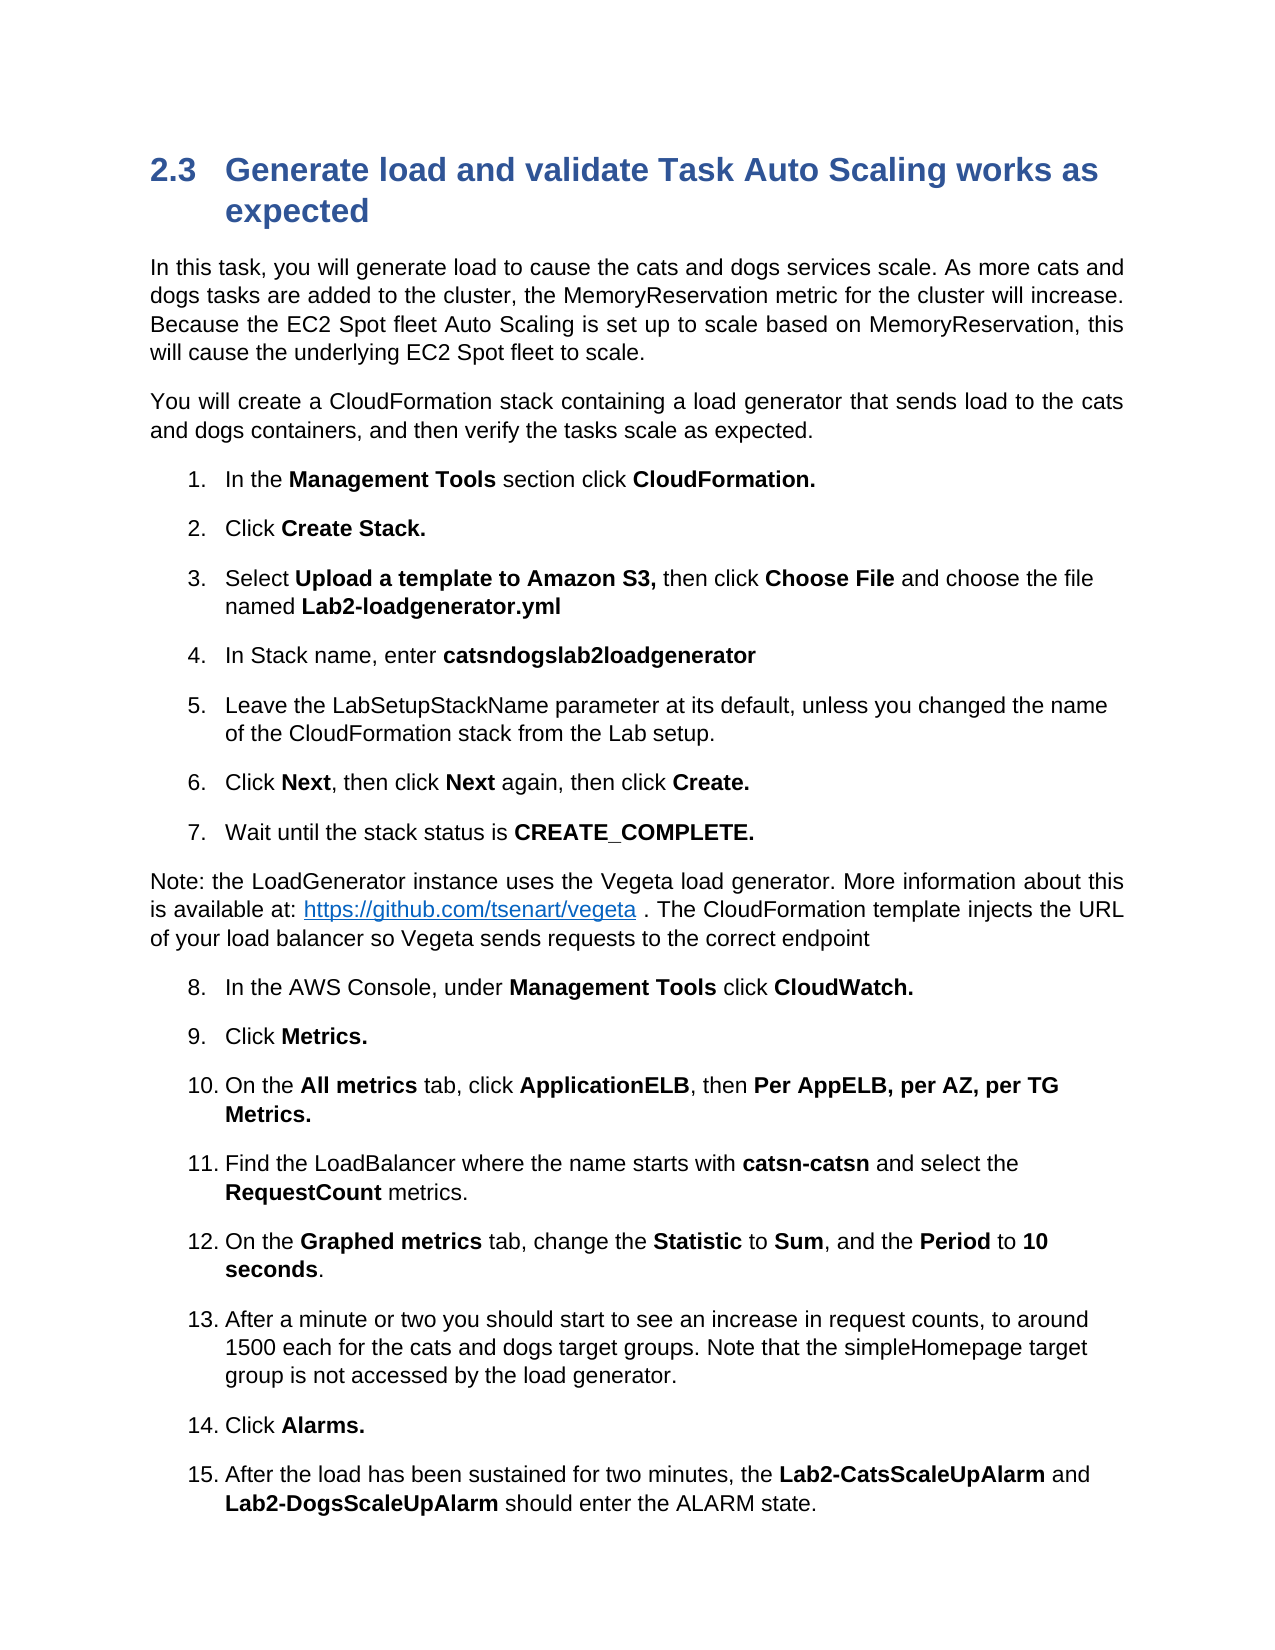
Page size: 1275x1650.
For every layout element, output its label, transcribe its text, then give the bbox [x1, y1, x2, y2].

list Click Create Stack. [187, 515, 1125, 542]
list In Stack name, enter catsndogslab2loadgenerator [187, 642, 1125, 669]
list Click Next, then click Next again, then click Create. [187, 769, 1125, 796]
list In the AWS Console, under Management Tools click CloudWatch. [187, 974, 1125, 1000]
list Note: the LoadGenerator instance uses the Vegeta load generator. More information about this is available at: https://github.com/tsenart/vegeta . The CloudFormation template injects the URL of your load balancer so Vegeta sends requests to the correct endpoint [150, 868, 1125, 951]
list Generate load and validate Task Auto Scaling works as expected [150, 150, 1125, 230]
list On the All metrics tab, click ApplicationELB, then Per AppELB, per AZ, per TG Metrics. [187, 1072, 1125, 1127]
list Wait until the stack status is CREATE_COMPLETE. [187, 818, 1125, 845]
list In this task, you will generate load to cause the cats and dogs services scale. As more cats and dogs tasks are added to the cluster, the MemoryReservation metric for the cluster will increase. Because the EC2 Spot fleet Auto Scaling is set up to scale based on MemoryReservation, this will cause the underlying EC2 Spot fleet to scale. [150, 254, 1125, 365]
list Select Upload a template to Amazon S3, then click Choose File and choose the file named Lab2-loadgenerator.yml [187, 564, 1125, 619]
list After the load has been sustained for two minutes, the Lab2-CatsScaleUpAlarm and Lab2-DogsScaleUpAlarm should enter the ALARM state. [187, 1461, 1125, 1516]
list Leave the LabSetupStackName parameter at its default, unless you changed the name of the CloudFormation stack from the Lab setup. [187, 692, 1125, 746]
list Find the LoadBalancer where the name starts with catsn-catsn and select the RequestCount metrics. [187, 1150, 1125, 1205]
list You will create a CloudFormation stack containing a load generator that sends load to the cats and dogs containers, and then verify the tasks scale as expected. [150, 388, 1125, 443]
list After a minute or two you should start to see an increase in request counts, to around 1500 each for the cats and dogs target groups. Note that the simpleHomepage target group is not accessed by the load generator. [187, 1306, 1125, 1389]
list Click Alarms. [187, 1412, 1125, 1438]
list Click Metrics. [187, 1023, 1125, 1049]
list On the Graphed metrics tab, change the Statistic to Sum, and the Period to 10 seconds. [187, 1228, 1125, 1283]
list In the Management Tools section click CloudFormation. [187, 466, 1125, 492]
